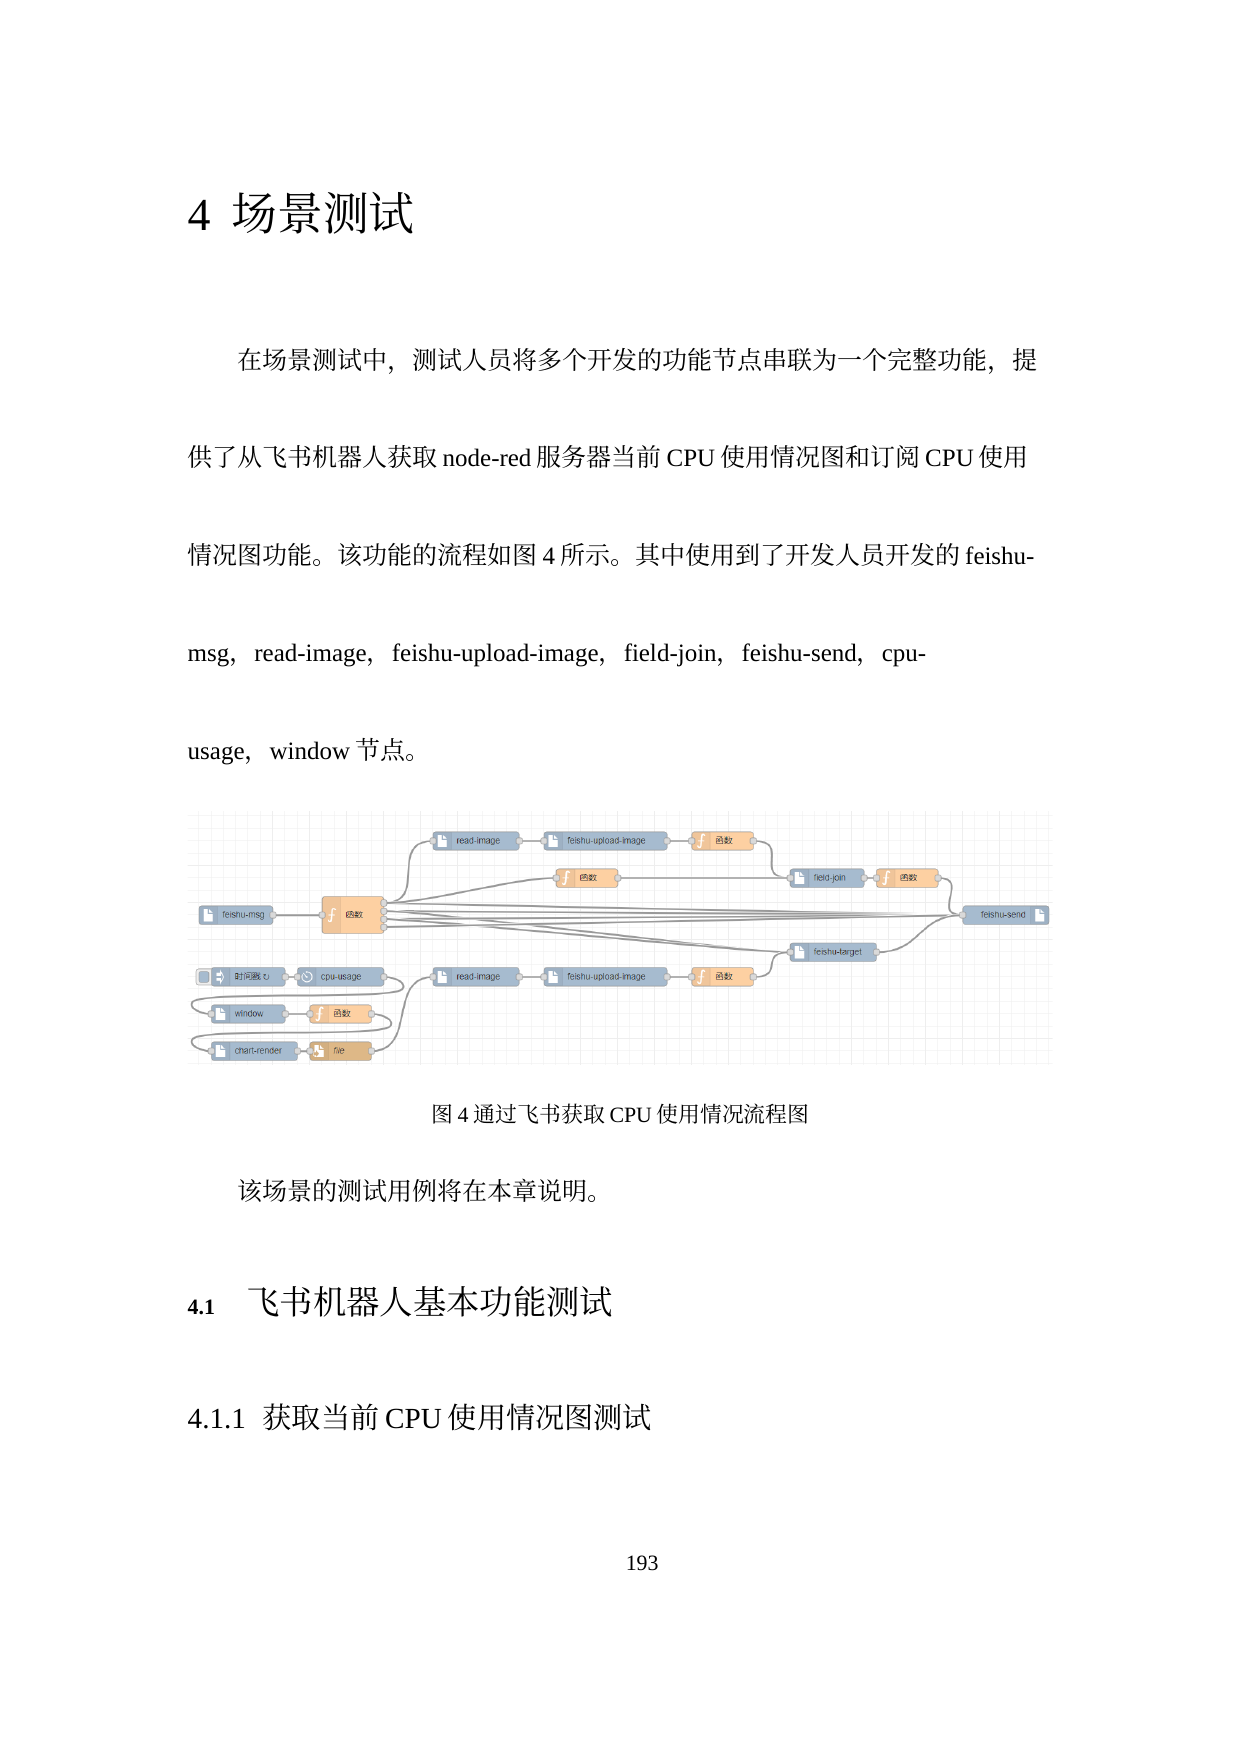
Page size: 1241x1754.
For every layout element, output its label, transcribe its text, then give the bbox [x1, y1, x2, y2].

text 在场景测试中，测试人员将多个开发的功能节点串联为一个完整功能，提供了从飞书机器人获取node-red服务器当前CPU使用情况图和订阅CPU使用情况图功能。该功能的流程如图4所示。其中使用到了开发人员开发的feishu-msg，read-image，feishu-upload-image，field-join，feishu-send，cpu-usage，window节点。 [187, 326, 1053, 781]
picture [187, 811, 1053, 1065]
subtitle 飞书机器人基本功能测试 [187, 1267, 1053, 1332]
text 图4 通过飞书获取CPU使用情况流程图 [187, 1097, 1053, 1129]
text 该场景的测试用例将在本章说明。 [187, 1157, 1053, 1222]
subtitle 场景测试 [187, 161, 1053, 259]
list 获取当前CPU使用情况图测试 [187, 1383, 1053, 1448]
